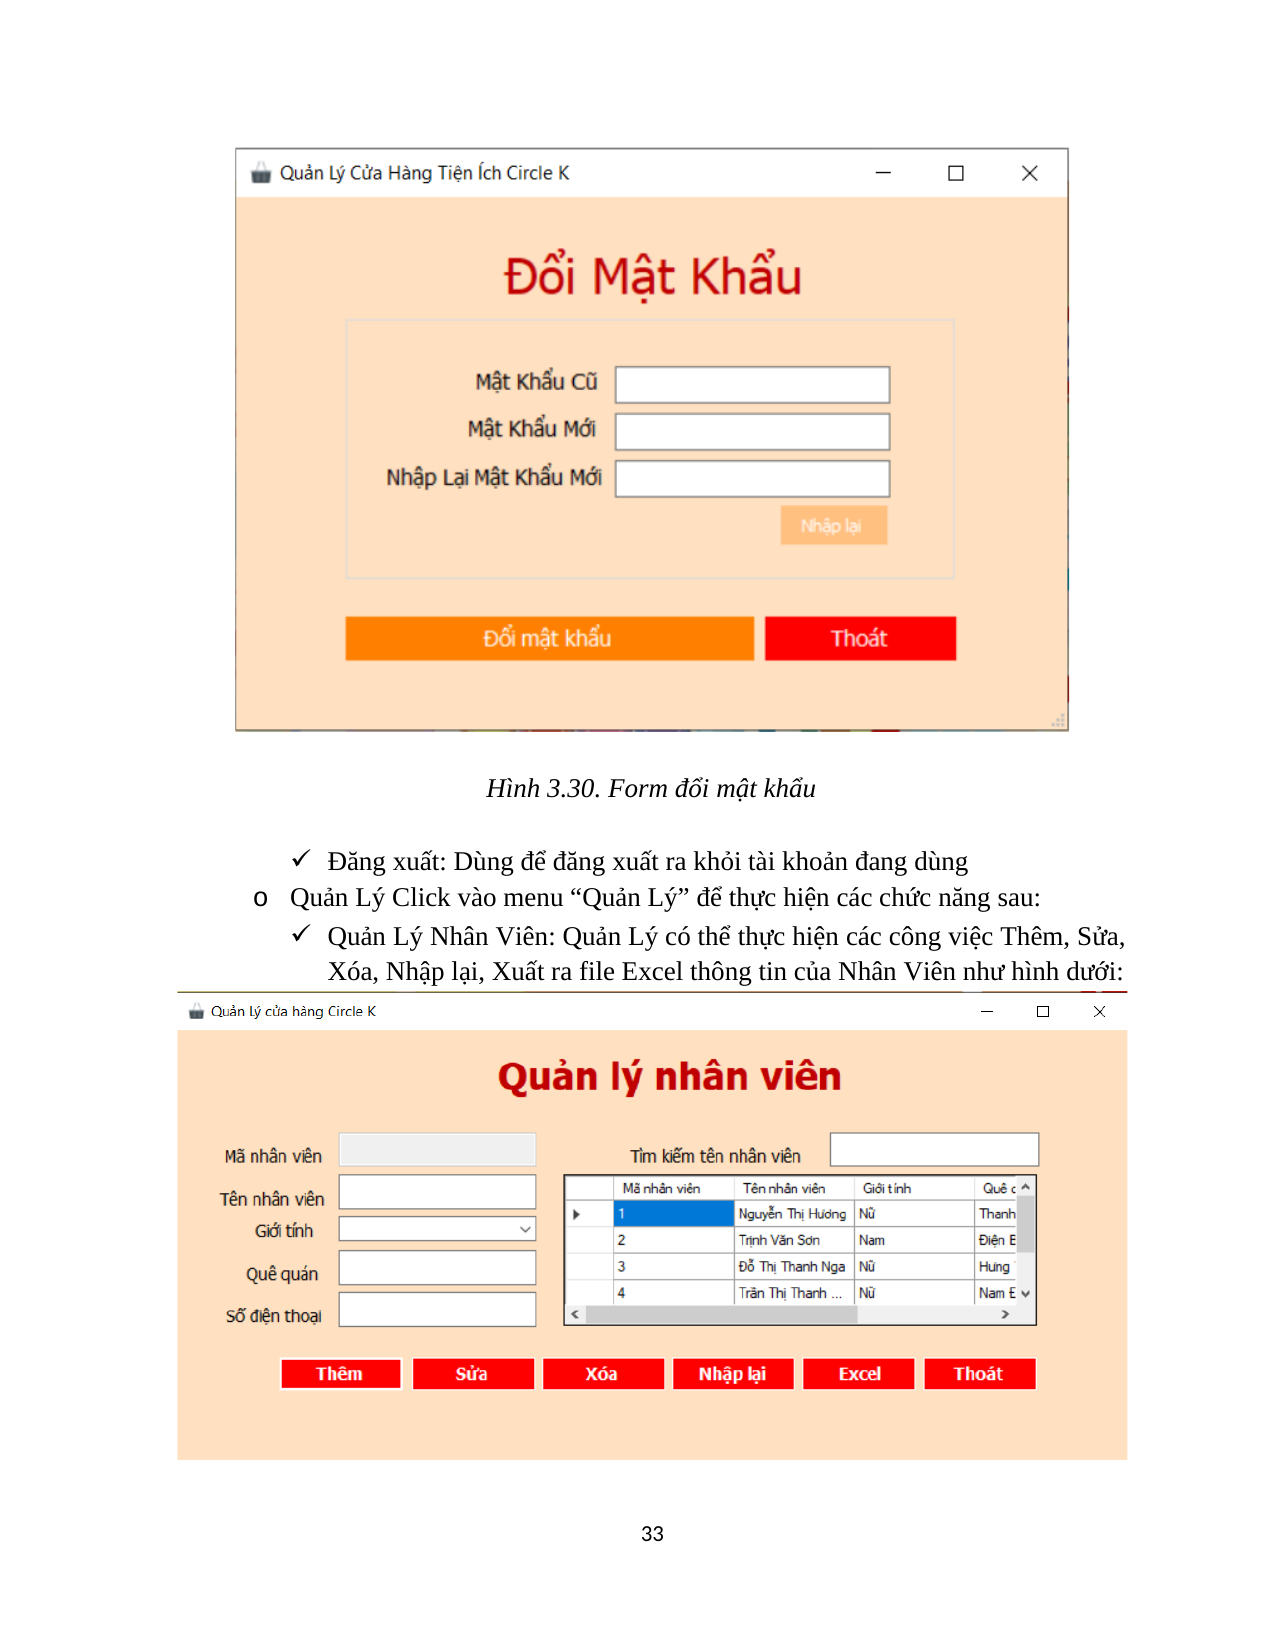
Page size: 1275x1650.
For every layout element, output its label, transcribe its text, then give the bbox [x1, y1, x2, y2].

picture [235, 147, 1070, 732]
list Quản Lý Click vào menu “Quản Lý” để thực hiện các chức năng sau: [252, 881, 1127, 915]
picture [177, 991, 1128, 1460]
list Quản Lý Nhân Viên: Quản Lý có thể thực hiện các công việc Thêm, Sửa, Xóa, Nhập lại, Xuất ra file Excel thông tin của Nhân Viên như hình dưới: [290, 920, 1127, 987]
list Đăng xuất: Dùng để đăng xuất ra khỏi tài khoản đang dùng [290, 845, 1127, 877]
text Hình 3.30. Form đổi mật khẩu [177, 773, 1127, 804]
